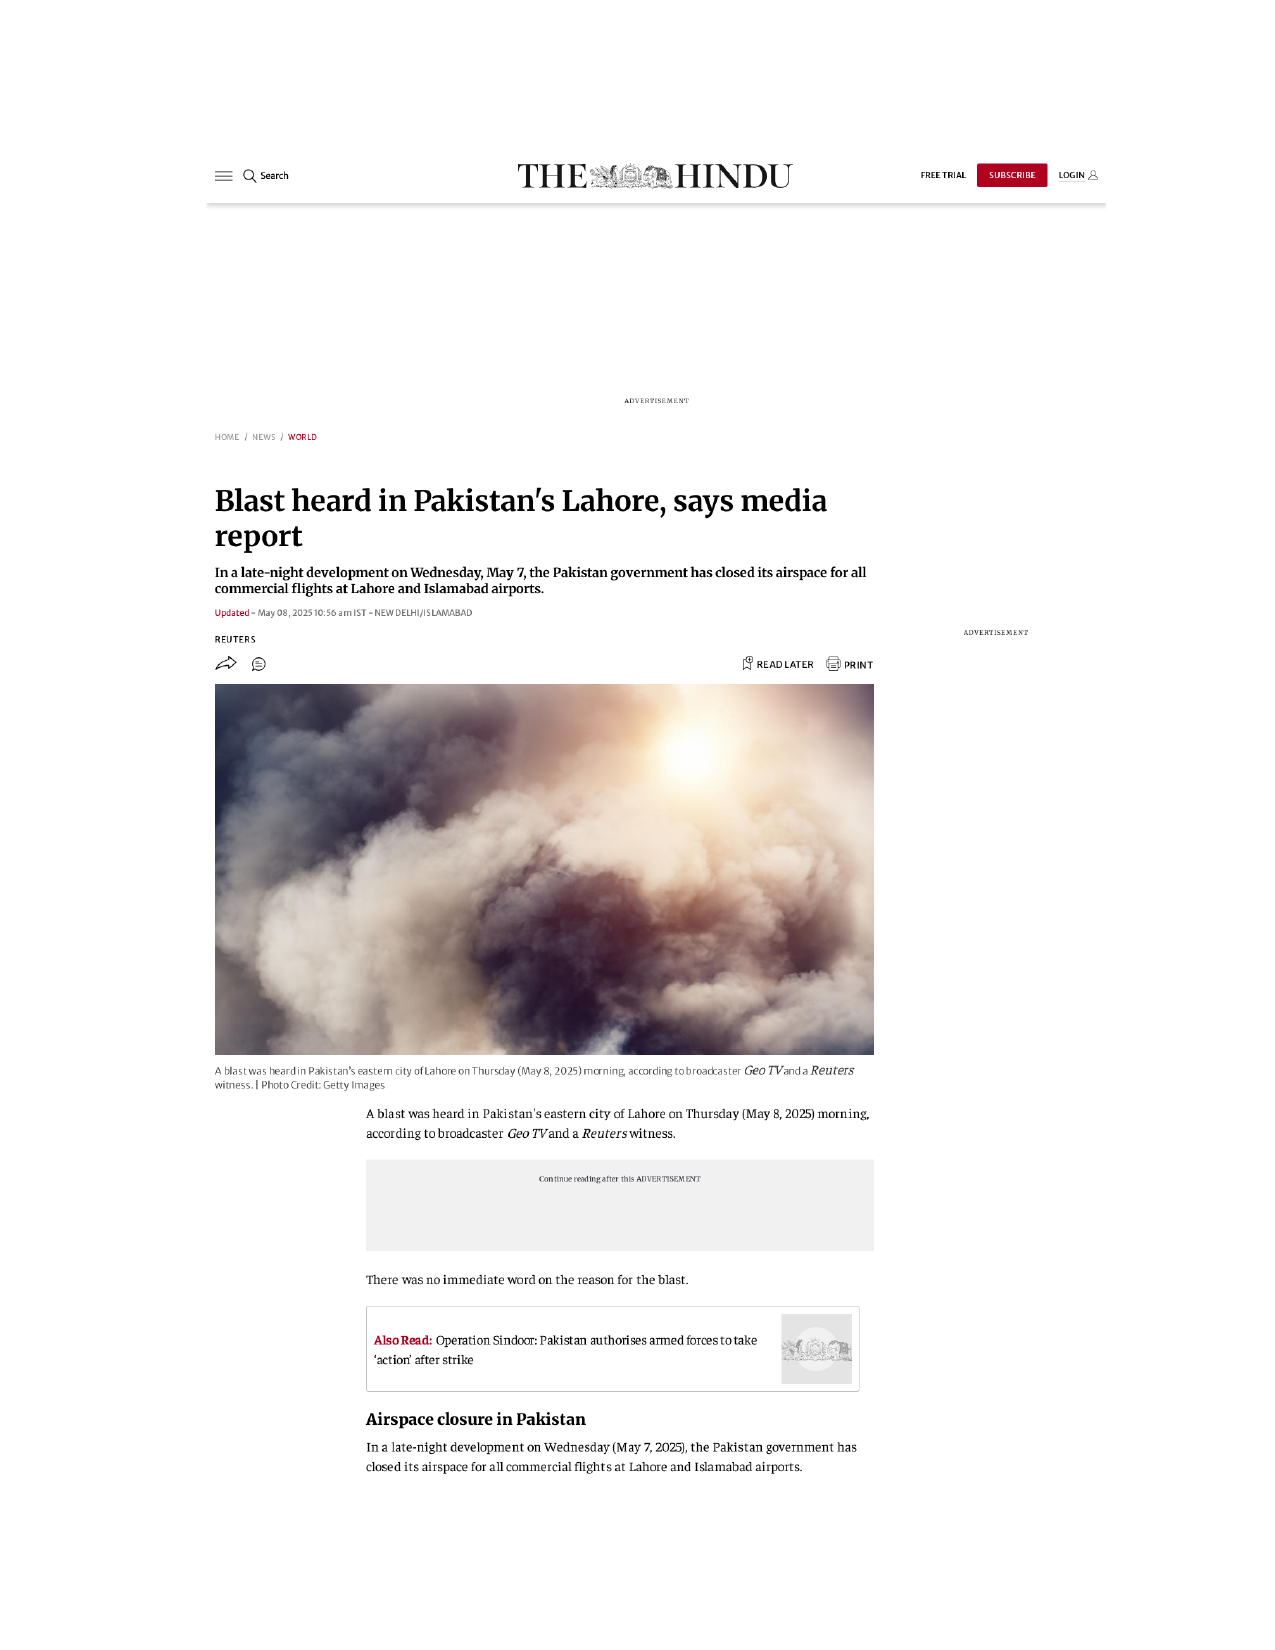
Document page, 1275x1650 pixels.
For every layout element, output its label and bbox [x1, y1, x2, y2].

picture [206, 150, 1107, 1501]
